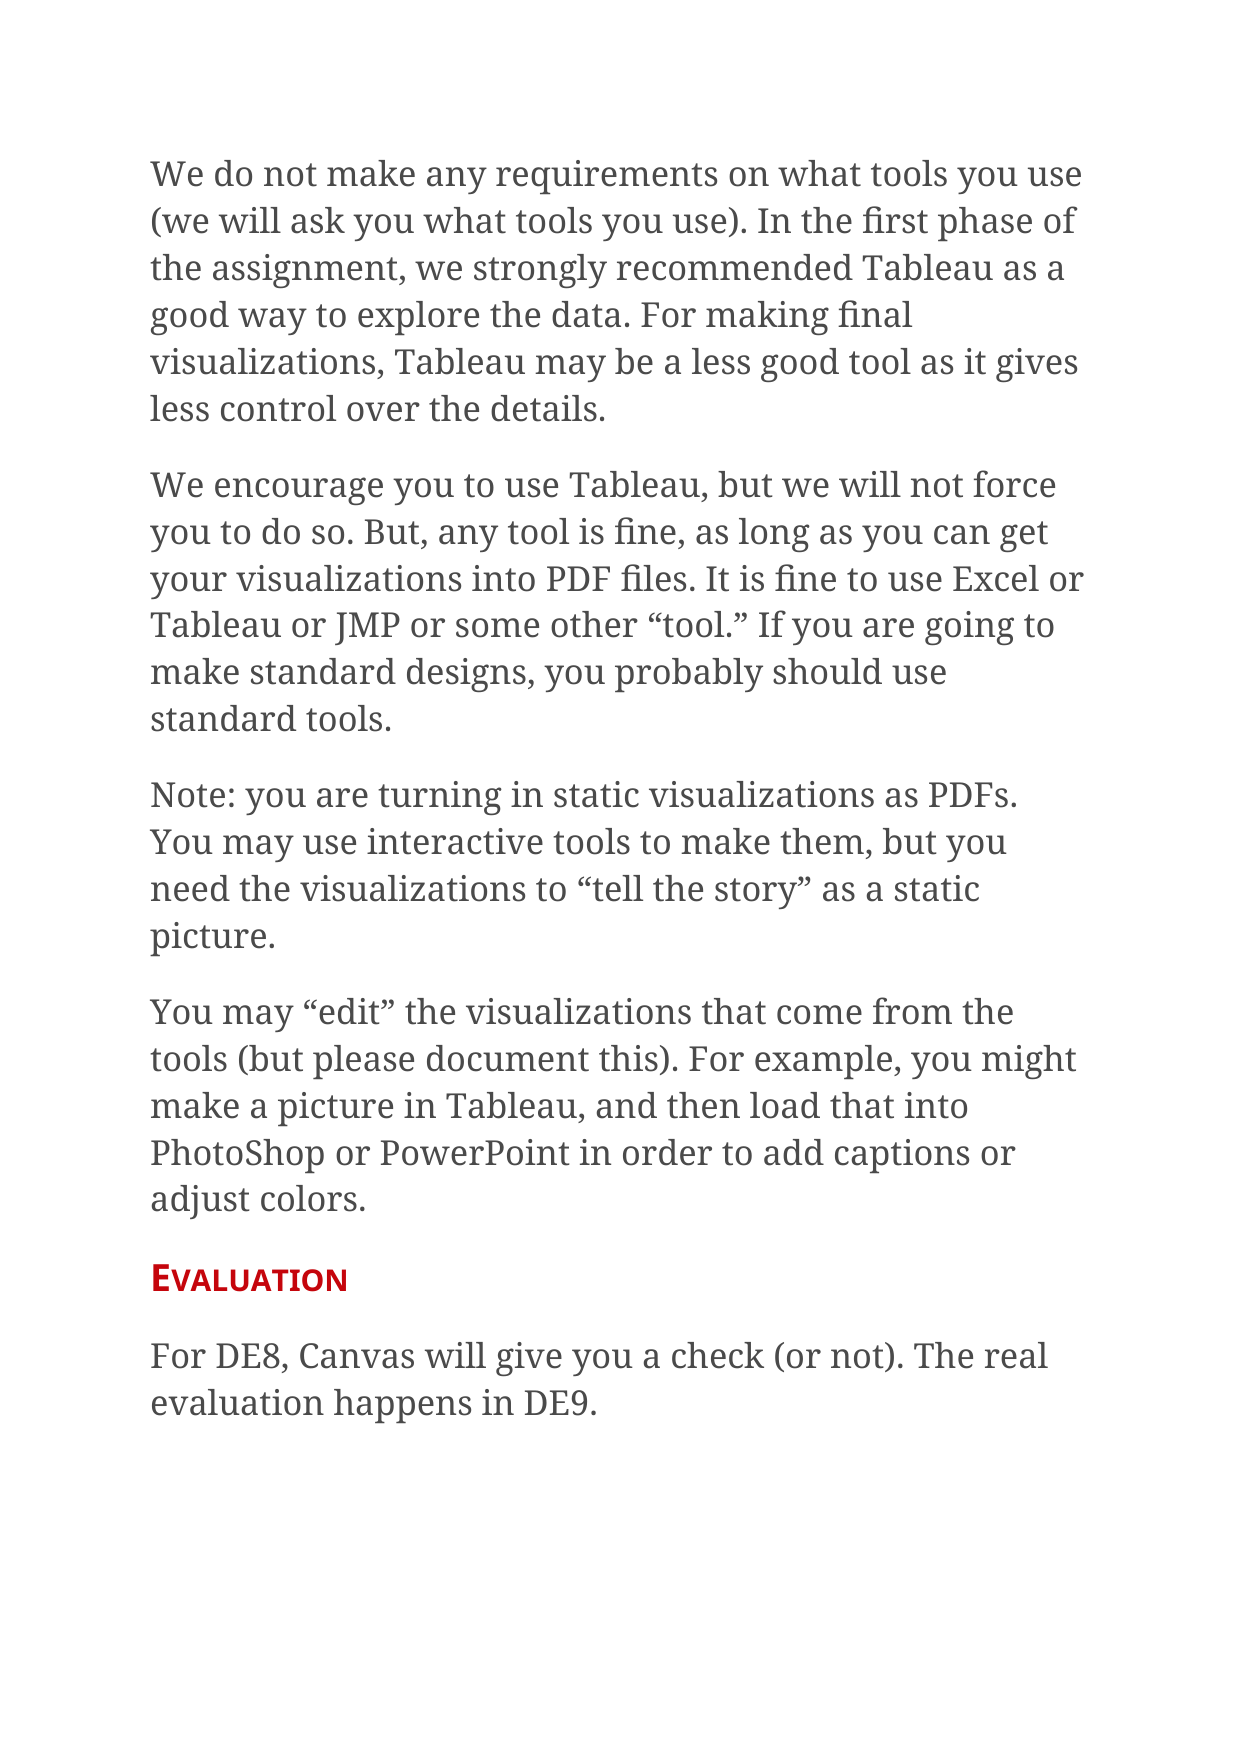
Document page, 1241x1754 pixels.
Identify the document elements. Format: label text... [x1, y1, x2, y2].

text For DE8, Canvas will give you a check (or not). The real evaluation happens in DE9. [150, 1331, 1090, 1425]
text You may “edit” the visualizations that come from the tools (but please document this). For example, you might make a picture in Tableau, and then load that into PhotoShop or PowerPoint in order to add captions or adjust colors. [150, 987, 1090, 1222]
text We encourage you to use Tableau, but we will not force you to do so. But, any tool is fine, as long as you can get your visualizations into PDF files. It is fine to use Excel or Tableau or JMP or some other “tool.” If you are going to make standard designs, you probably should use standard tools. [150, 460, 1090, 742]
subtitle Evaluation [150, 1251, 1090, 1302]
text We do not make any requirements on what tools you use (we will ask you what tools you use). In the first phase of the assignment, we strongly recommended Tableau as a good way to explore the data. For making final visualizations, Tableau may be a less good tool as it gives less control over the details. [150, 150, 1090, 431]
text Note: you are turning in static visualizations as PDFs. You may use interactive tools to make them, but you need the visualizations to “tell the story” as a static picture. [150, 771, 1090, 958]
